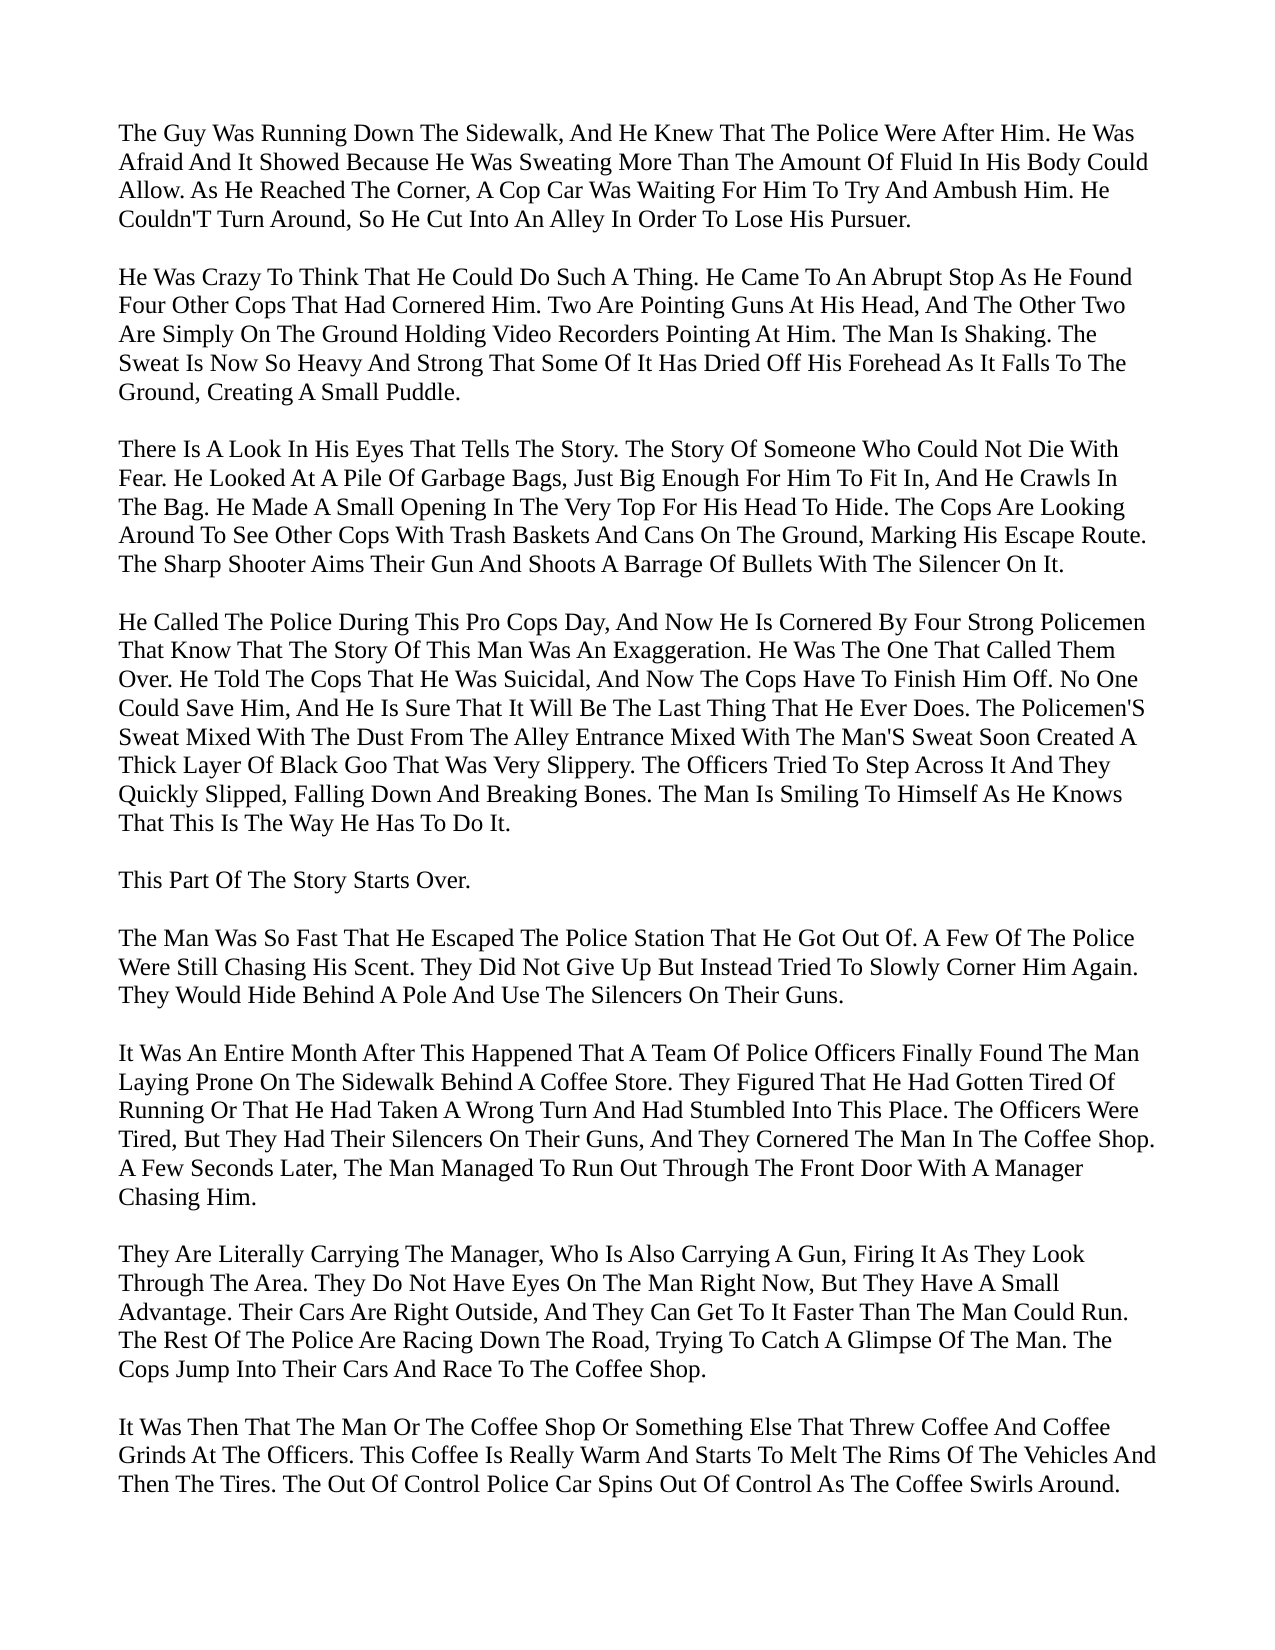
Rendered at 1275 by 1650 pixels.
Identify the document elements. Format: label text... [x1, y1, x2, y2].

text The Man Was So Fast That He Escaped The Police Station That He Got Out Of. A Few Of The Police Were Still Chasing His Scent. They Did Not Give Up But Instead Tried To Slowly Corner Him Again. They Would Hide Behind A Pole And Use The Silencers On Their Guns. [118, 923, 1157, 1009]
text They Are Literally Carrying The Manager, Who Is Also Carrying A Gun, Firing It As They Look Through The Area. They Do Not Have Eyes On The Man Right Now, But They Have A Small Advantage. Their Cars Are Right Outside, And They Can Get To It Faster Than The Man Could Run. The Rest Of The Police Are Racing Down The Road, Trying To Catch A Glimpse Of The Man. The Cops Jump Into Their Cars And Race To The Coffee Shop. [118, 1239, 1157, 1383]
text He Was Crazy To Think That He Could Do Such A Thing. He Came To An Abrupt Stop As He Found Four Other Cops That Had Cornered Him. Two Are Pointing Guns At His Head, And The Other Two Are Simply On The Ground Holding Video Recorders Pointing At Him. The Man Is Shaking. The Sweat Is Now So Heavy And Strong That Some Of It Has Dried Off His Forehead As It Falls To The Ground, Creating A Small Puddle. [118, 262, 1157, 406]
text This Part Of The Story Starts Over. [118, 866, 1157, 894]
text It Was Then That The Man Or The Coffee Shop Or Something Else That Threw Coffee And Coffee Grinds At The Officers. This Coffee Is Really Warm And Starts To Melt The Rims Of The Vehicles And Then The Tires. The Out Of Control Police Car Spins Out Of Control As The Coffee Swirls Around. [118, 1412, 1157, 1498]
text The Guy Was Running Down The Sidewalk, And He Knew That The Police Were After Him. He Was Afraid And It Showed Because He Was Sweating More Than The Amount Of Fluid In His Body Could Allow. As He Reached The Corner, A Cop Car Was Waiting For Him To Try And Ambush Him. He Couldn'T Turn Around, So He Cut Into An Alley In Order To Lose His Pursuer. [118, 118, 1157, 233]
text There Is A Look In His Eyes That Tells The Story. The Story Of Someone Who Could Not Die With Fear. He Looked At A Pile Of Garbage Bags, Just Big Enough For Him To Fit In, And He Crawls In The Bag. He Made A Small Opening In The Very Top For His Head To Hide. The Cops Are Looking Around To See Other Cops With Trash Baskets And Cans On The Ground, Marking His Escape Route. The Sharp Shooter Aims Their Gun And Shoots A Barrage Of Bullets With The Silencer On It. [118, 434, 1157, 578]
text He Called The Police During This Pro Cops Day, And Now He Is Cornered By Four Strong Policemen That Know That The Story Of This Man Was An Exaggeration. He Was The One That Called Them Over. He Told The Cops That He Was Suicidal, And Now The Cops Have To Finish Him Off. No One Could Save Him, And He Is Sure That It Will Be The Last Thing That He Ever Does. The Policemen'S Sweat Mixed With The Dust From The Alley Entrance Mixed With The Man'S Sweat Soon Created A Thick Layer Of Black Goo That Was Very Slippery. The Officers Tried To Step Across It And They Quickly Slipped, Falling Down And Breaking Bones. The Man Is Smiling To Himself As He Knows That This Is The Way He Has To Do It. [118, 607, 1157, 837]
text It Was An Entire Month After This Happened That A Team Of Police Officers Finally Found The Man Laying Prone On The Sidewalk Behind A Coffee Store. They Figured That He Had Gotten Tired Of Running Or That He Had Taken A Wrong Turn And Had Stumbled Into This Place. The Officers Were Tired, But They Had Their Silencers On Their Guns, And They Cornered The Man In The Coffee Shop. A Few Seconds Later, The Man Managed To Run Out Through The Front Door With A Manager Chasing Him. [118, 1038, 1157, 1211]
